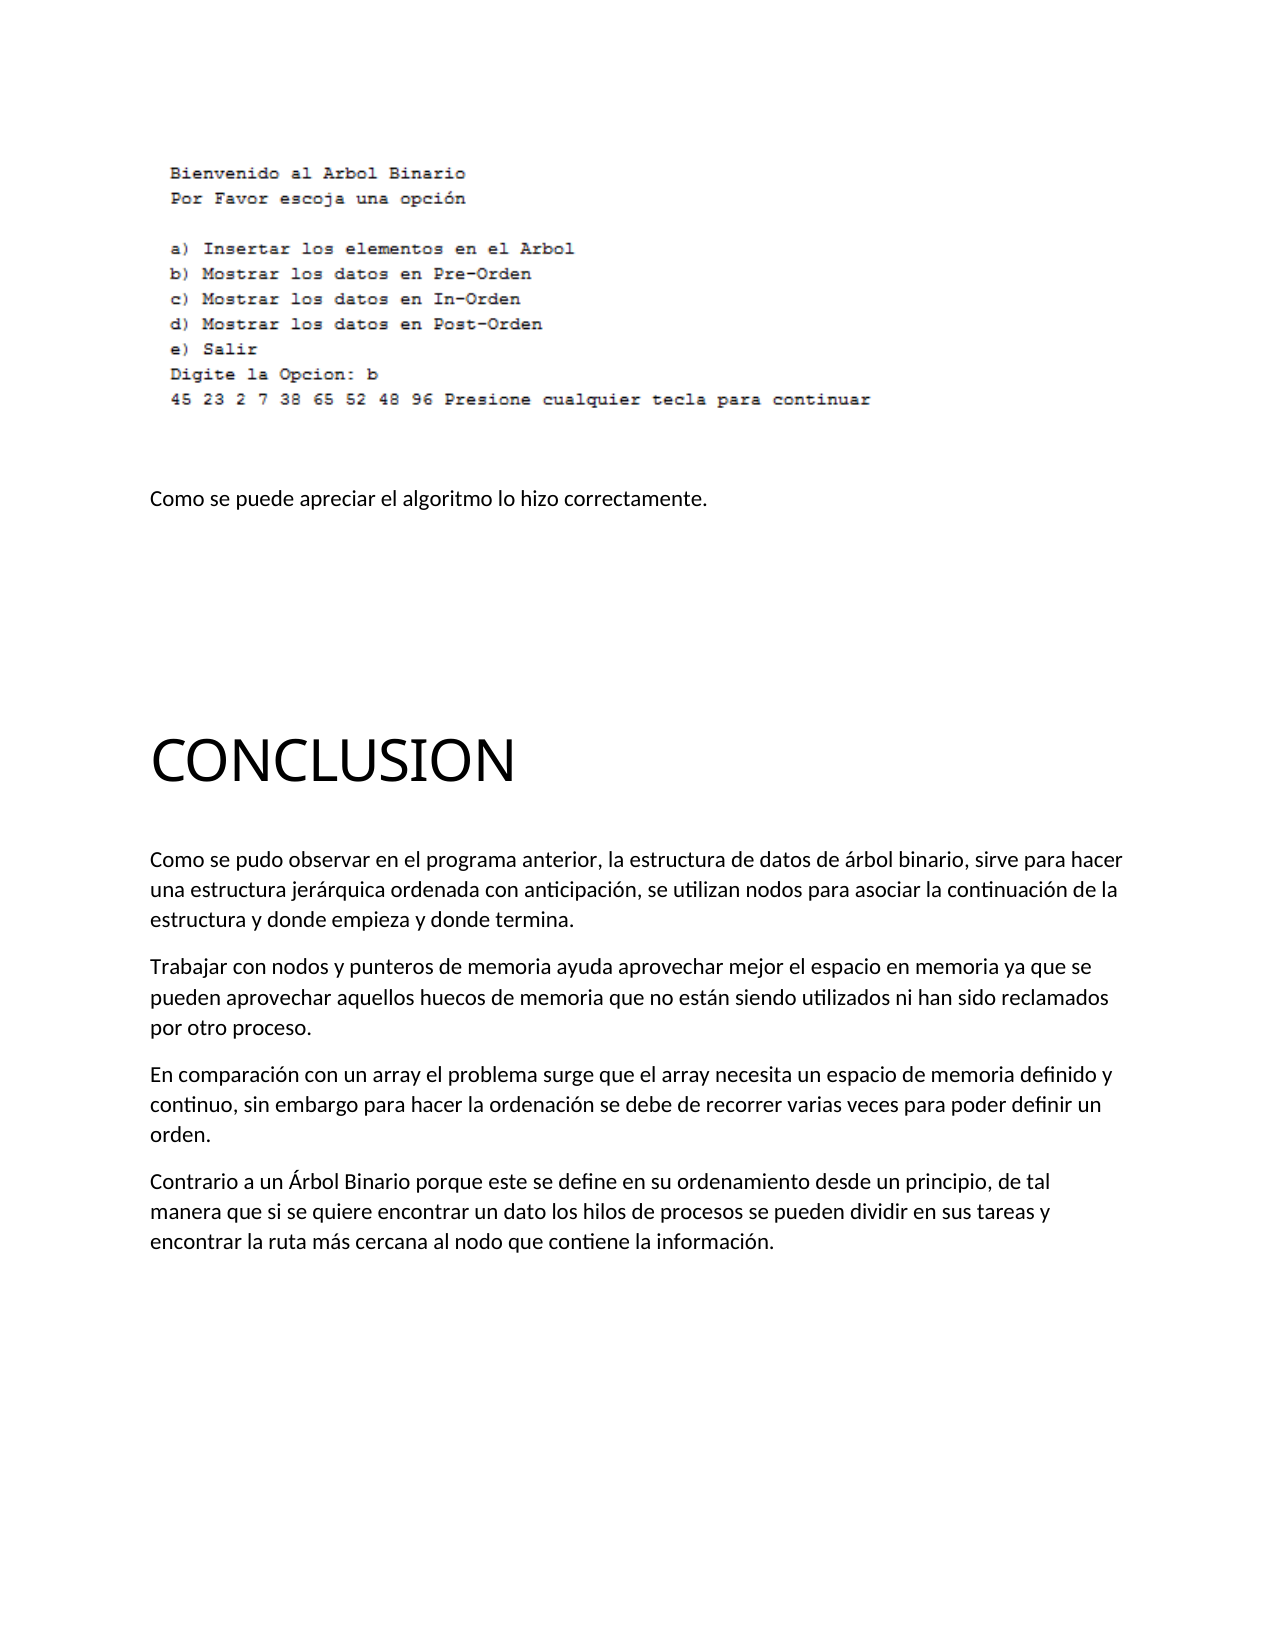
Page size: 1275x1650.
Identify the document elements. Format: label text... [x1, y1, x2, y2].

text Trabajar con nodos y punteros de memoria ayuda aprovechar mejor el espacio en memoria ya que se pueden aprovechar aquellos huecos de memoria que no están siendo utilizados ni han sido reclamados por otro proceso. [150, 952, 1125, 1041]
title CONCLUSION [150, 719, 1125, 798]
text Como se puede apreciar el algoritmo lo hizo correctamente. [150, 484, 1125, 512]
text Contrario a un Árbol Binario porque este se define en su ordenamiento desde un principio, de tal manera que si se quiere encontrar un dato los hilos de procesos se pueden dividir en sus tareas y encontrar la ruta más cercana al nodo que contiene la información. [150, 1167, 1125, 1256]
picture [150, 150, 904, 419]
text En comparación con un array el problema surge que el array necesita un espacio de memoria definido y continuo, sin embargo para hacer la ordenación se debe de recorrer varias veces para poder definir un orden. [150, 1060, 1125, 1148]
text Como se pudo observar en el programa anterior, la estructura de datos de árbol binario, sirve para hacer una estructura jerárquica ordenada con anticipación, se utilizan nodos para asociar la continuación de la estructura y donde empieza y donde termina. [150, 845, 1125, 934]
